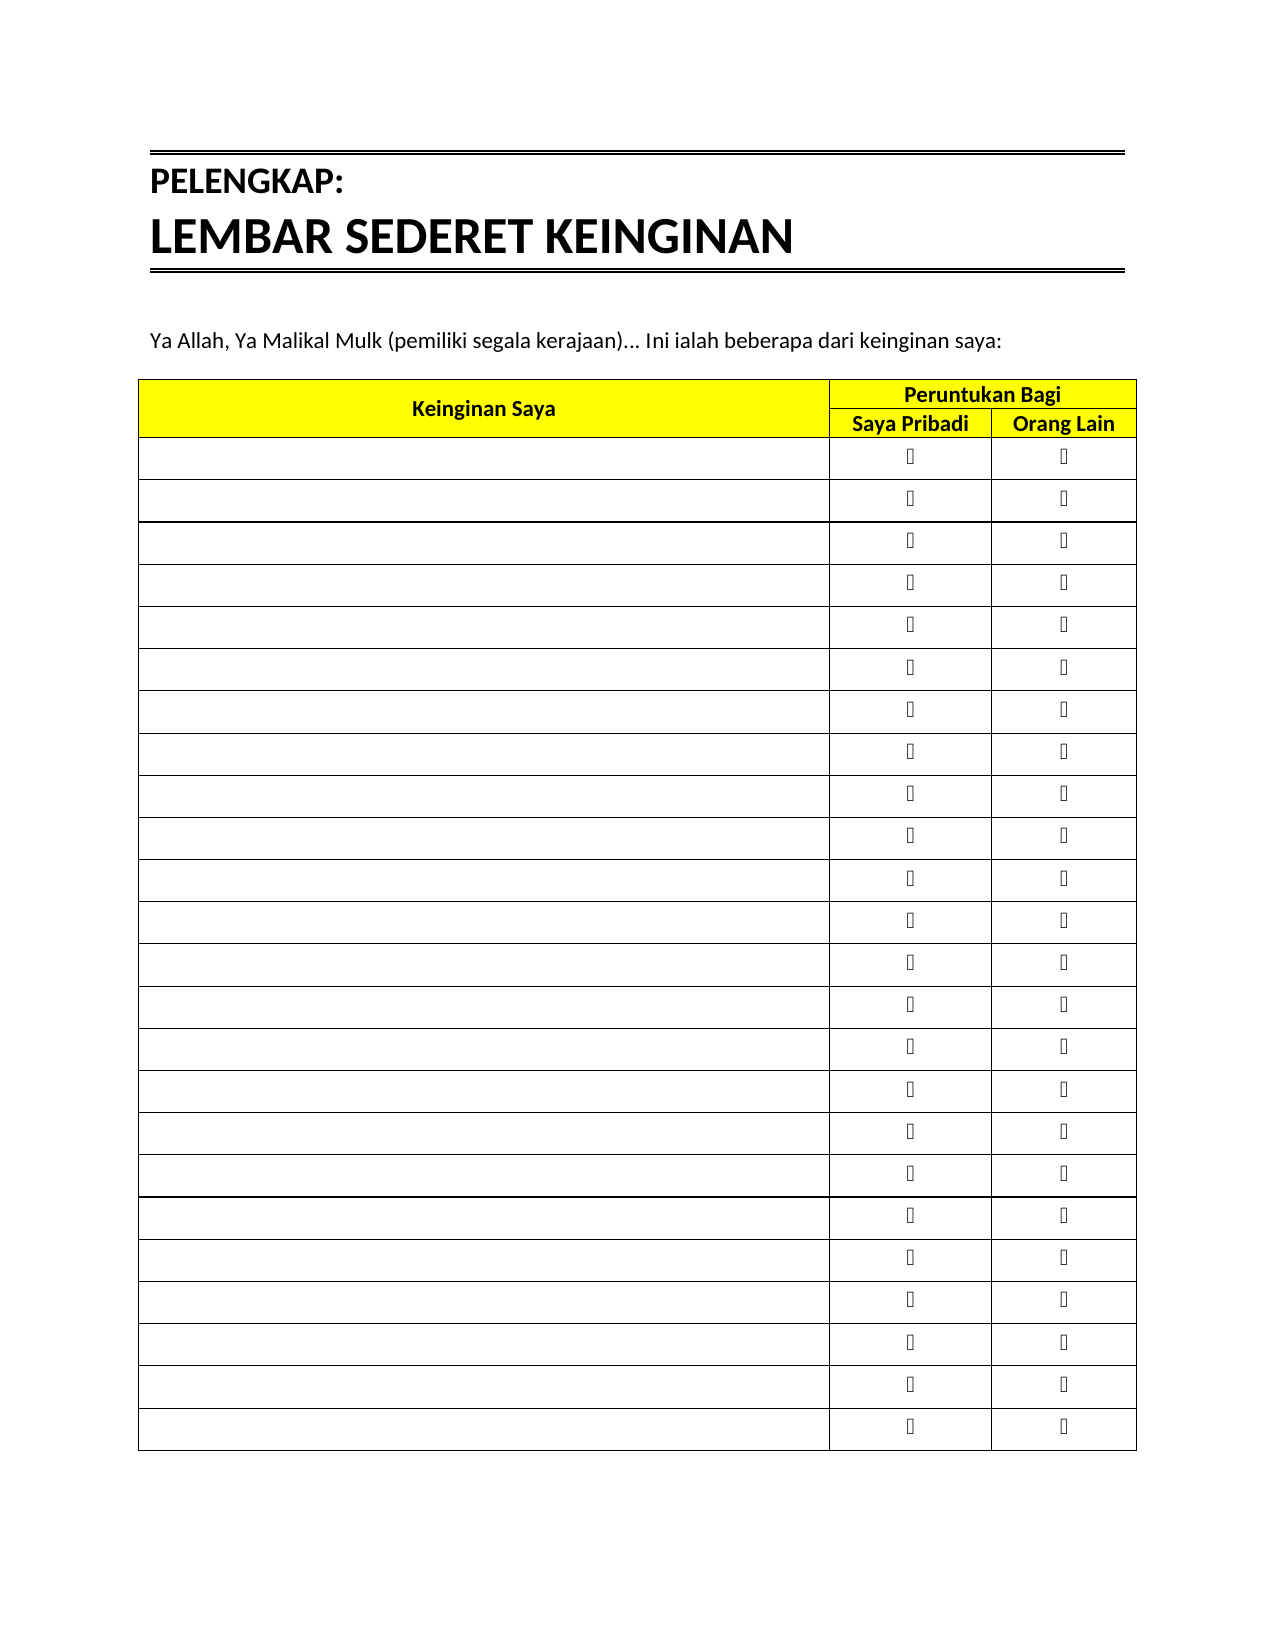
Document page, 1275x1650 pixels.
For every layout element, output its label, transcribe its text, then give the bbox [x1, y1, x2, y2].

table_cell [139, 1240, 829, 1281]
table_cell [992, 1155, 1136, 1196]
table_cell [992, 649, 1136, 690]
table_cell [139, 691, 829, 732]
table_cell [830, 1113, 991, 1154]
table_cell [992, 776, 1136, 817]
table_cell [139, 649, 829, 690]
table_cell [830, 1282, 991, 1323]
table_cell [830, 944, 991, 986]
table_cell [830, 1029, 991, 1070]
table_cell Saya Pribadi [830, 409, 991, 437]
table_cell [139, 1409, 829, 1449]
table_cell [139, 607, 829, 648]
table_cell [139, 818, 829, 859]
table_cell [992, 565, 1136, 606]
table_cell [992, 1071, 1136, 1112]
table_cell [139, 902, 829, 943]
table_cell [992, 860, 1136, 901]
table_cell [139, 565, 829, 606]
table_cell [830, 902, 991, 943]
table_cell [830, 818, 991, 859]
table_cell [139, 1324, 829, 1365]
table_header Peruntukan Bagi [830, 380, 1136, 408]
table_cell [992, 902, 1136, 943]
table_cell [139, 1113, 829, 1154]
table_cell [139, 1029, 829, 1070]
table_cell [992, 944, 1136, 986]
table_cell [992, 1240, 1136, 1281]
table_cell [830, 860, 991, 901]
table_cell [830, 1240, 991, 1281]
table_cell [830, 438, 991, 479]
text Ya Allah, Ya Malikal Mulk (pemiliki segala kerajaan)... Ini ialah beberapa dari keinginan saya: [150, 326, 1125, 354]
table_cell [830, 1071, 991, 1112]
table_cell [830, 649, 991, 690]
table_cell [992, 818, 1136, 859]
table_cell [830, 1409, 991, 1449]
table_cell [139, 438, 829, 479]
table_cell [139, 1282, 829, 1323]
table_cell [992, 523, 1136, 564]
table_cell [992, 607, 1136, 648]
table_cell [830, 607, 991, 648]
table_cell [830, 565, 991, 606]
table_cell [992, 1409, 1136, 1449]
text PELENGKAP: [150, 155, 1125, 203]
table_cell [992, 691, 1136, 732]
text LEMBAR SEDERET KEINGINAN [150, 203, 1125, 268]
table_cell [992, 734, 1136, 774]
table_cell [992, 987, 1136, 1028]
table_cell [830, 1198, 991, 1239]
table_header Keinginan Saya [139, 380, 829, 437]
table_cell [139, 1155, 829, 1196]
table_cell [830, 523, 991, 564]
table_cell [139, 944, 829, 986]
table_cell [830, 1366, 991, 1407]
table_cell [992, 1113, 1136, 1154]
table_cell [830, 1155, 991, 1196]
table_cell [992, 1029, 1136, 1070]
table_cell [139, 1366, 829, 1407]
table_cell [992, 1282, 1136, 1323]
table_cell [992, 1198, 1136, 1239]
table_cell [830, 1324, 991, 1365]
table_cell [139, 987, 829, 1028]
table_cell [830, 480, 991, 521]
table_cell Orang Lain [992, 409, 1136, 437]
table_cell [992, 480, 1136, 521]
table_cell [830, 691, 991, 732]
table_cell [830, 734, 991, 774]
table_cell [992, 1366, 1136, 1407]
table_cell [992, 438, 1136, 479]
table_cell [139, 1071, 829, 1112]
table_cell [139, 776, 829, 817]
table_cell [139, 523, 829, 564]
table_cell [139, 860, 829, 901]
table_cell [992, 1324, 1136, 1365]
table_cell [139, 734, 829, 774]
table_cell [139, 1198, 829, 1239]
table_cell [139, 480, 829, 521]
table_cell [830, 776, 991, 817]
table_cell [830, 987, 991, 1028]
